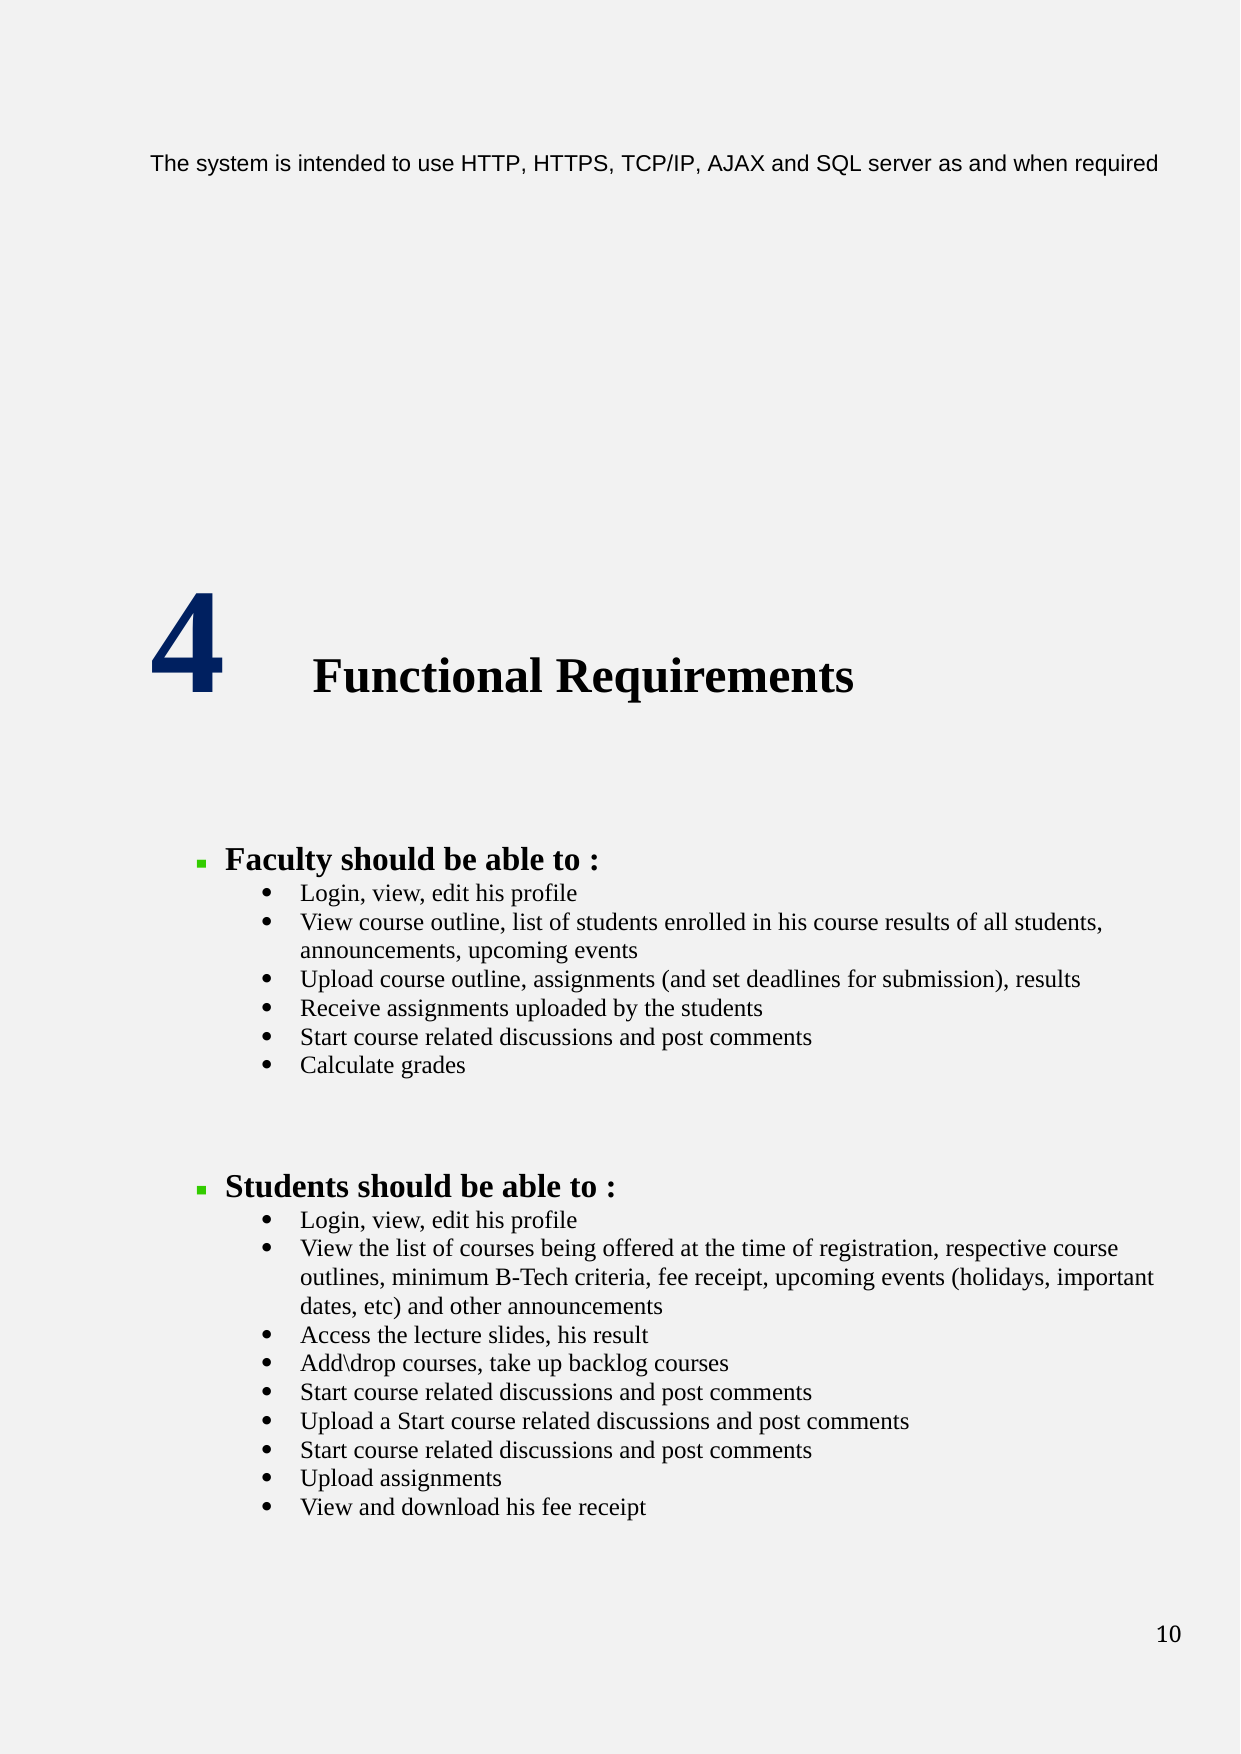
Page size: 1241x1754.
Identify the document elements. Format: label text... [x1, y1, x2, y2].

list Upload course outline, assignments (and set deadlines for submission), results [262, 964, 1181, 993]
list View the list of courses being offered at the time of registration, respective course outlines, minimum B-Tech criteria, fee receipt, upcoming events (holidays, important dates, etc) and other announcements [262, 1233, 1181, 1320]
list Add\drop courses, take up backlog courses [262, 1348, 1181, 1377]
list Start course related discussions and post comments [262, 1435, 1181, 1463]
list View and download his fee receipt [262, 1492, 1181, 1521]
list Students should be able to : [187, 1166, 1181, 1205]
picture [188, 854, 206, 871]
list Faculty should be able to : [187, 840, 1181, 878]
list Upload a Start course related discussions and post comments [262, 1406, 1181, 1435]
list Receive assignments uploaded by the students [262, 993, 1181, 1022]
list Access the lecture slides, his result [262, 1320, 1181, 1348]
list Start course related discussions and post comments [262, 1377, 1181, 1406]
list View course outline, list of students enrolled in his course results of all students, announcements, upcoming events [262, 907, 1181, 964]
list Upload assignments [262, 1463, 1181, 1492]
list Functional Requirements [150, 552, 1181, 725]
text The system is intended to use HTTP, HTTPS, TCP/IP, AJAX and SQL server as and when required [150, 150, 1181, 176]
picture [188, 1180, 206, 1198]
list Start course related discussions and post comments [262, 1022, 1181, 1051]
list Calculate grades [262, 1051, 1181, 1079]
list Login, view, edit his profile [262, 1205, 1181, 1233]
list Login, view, edit his profile [262, 878, 1181, 907]
